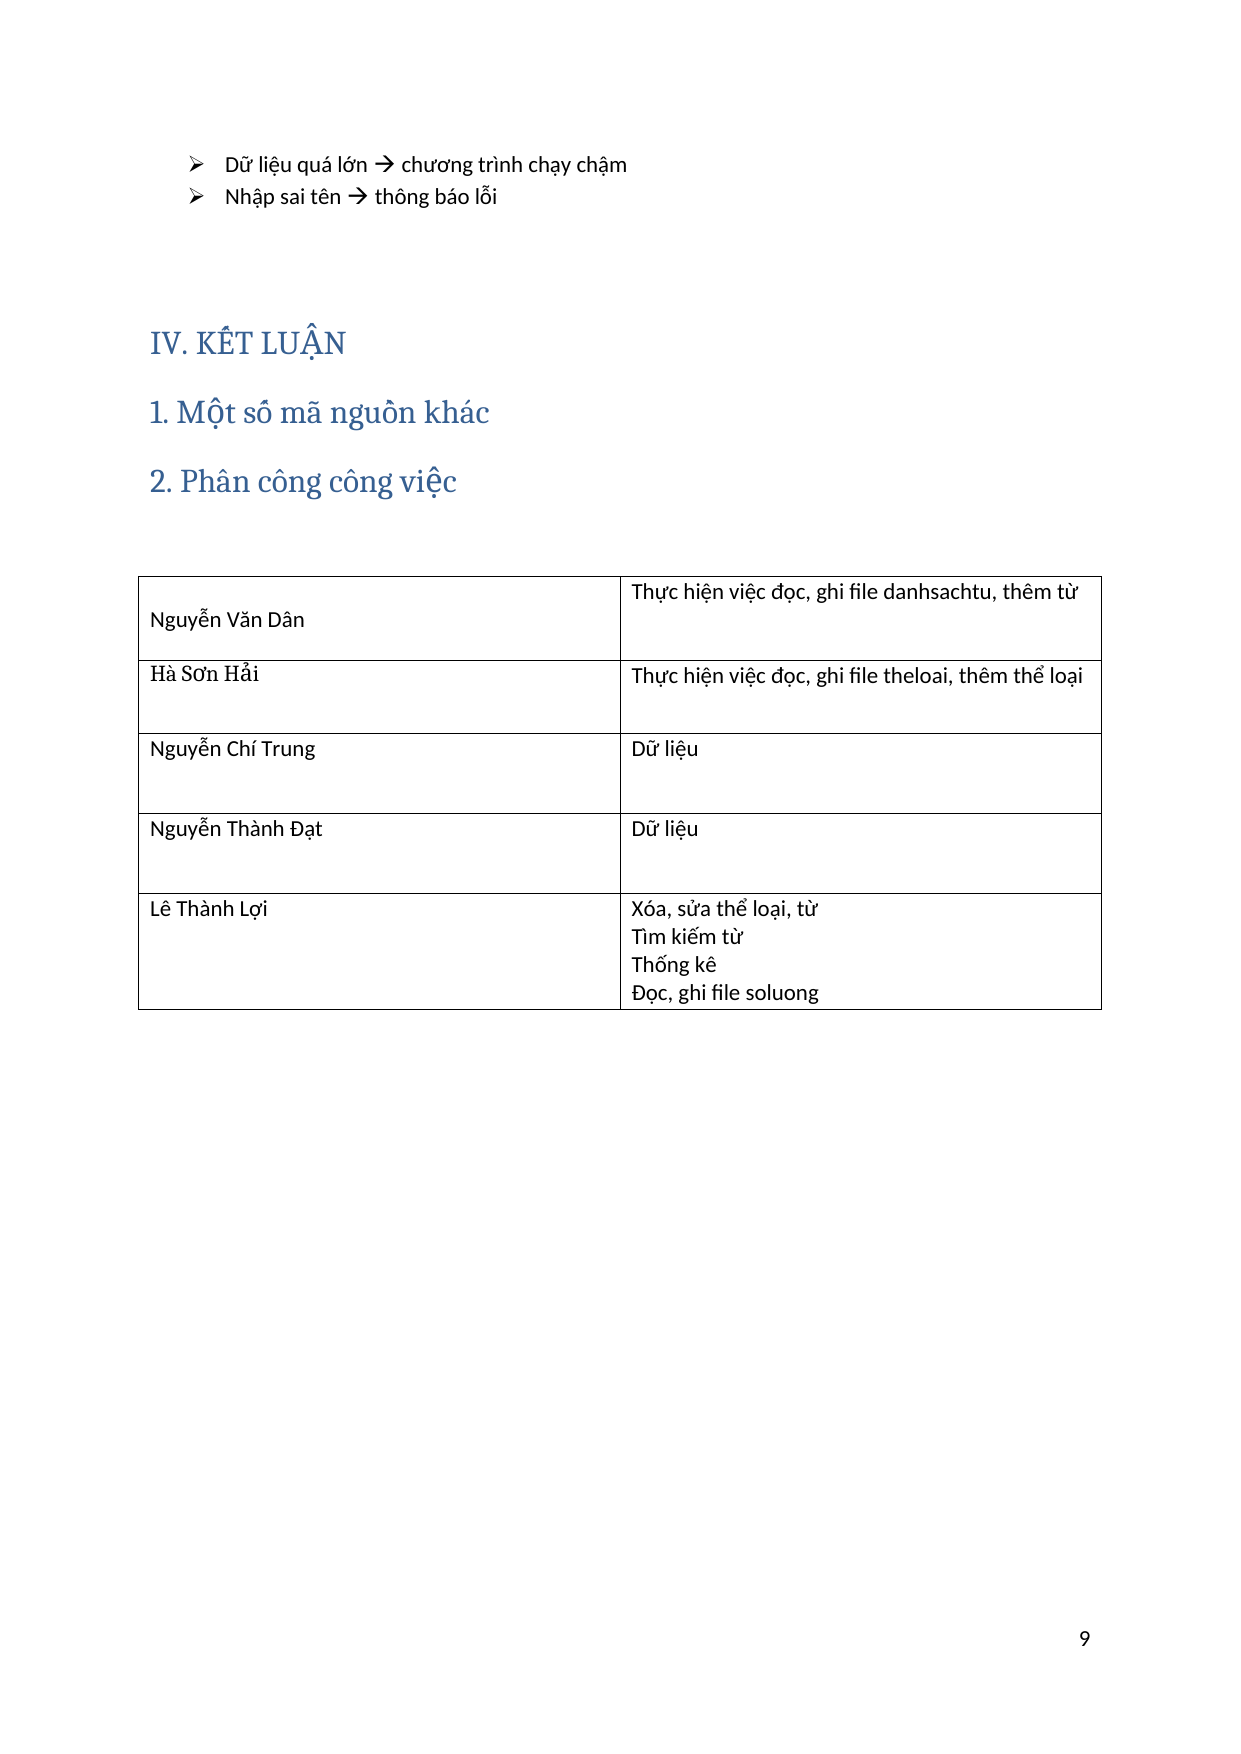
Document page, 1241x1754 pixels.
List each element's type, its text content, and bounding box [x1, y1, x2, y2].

table_cell Xóa, sửa thể loại, từ Tìm kiếm từ Thống kê Đọc, ghi file soluong [621, 894, 1101, 1009]
table_header Nguyễn Văn Dân [139, 577, 620, 660]
list Nhập sai tên thông báo lỗi [187, 182, 1090, 210]
subtitle 2. Phân công công việc [150, 463, 1090, 501]
table_cell Lê Thành Lợi [139, 894, 620, 1009]
table_cell Nguyễn Chí Trung [139, 734, 620, 813]
table_cell Hà Sơn Hải [139, 661, 620, 733]
list Dữ liệu quá lớn chương trình chạy chậm [187, 150, 1090, 178]
subtitle 1. Một số mã nguồn khác [150, 394, 1090, 432]
table_cell Thực hiện việc đọc, ghi file theloai, thêm thể loại [621, 661, 1101, 733]
table_cell Dữ liệu [621, 814, 1101, 893]
subtitle IV. KẾT LUẬN [150, 324, 1090, 363]
table_cell Dữ liệu [621, 734, 1101, 813]
table_header Thực hiện việc đọc, ghi file danhsachtu, thêm từ [621, 577, 1101, 660]
table_cell Nguyễn Thành Đạt [139, 814, 620, 893]
